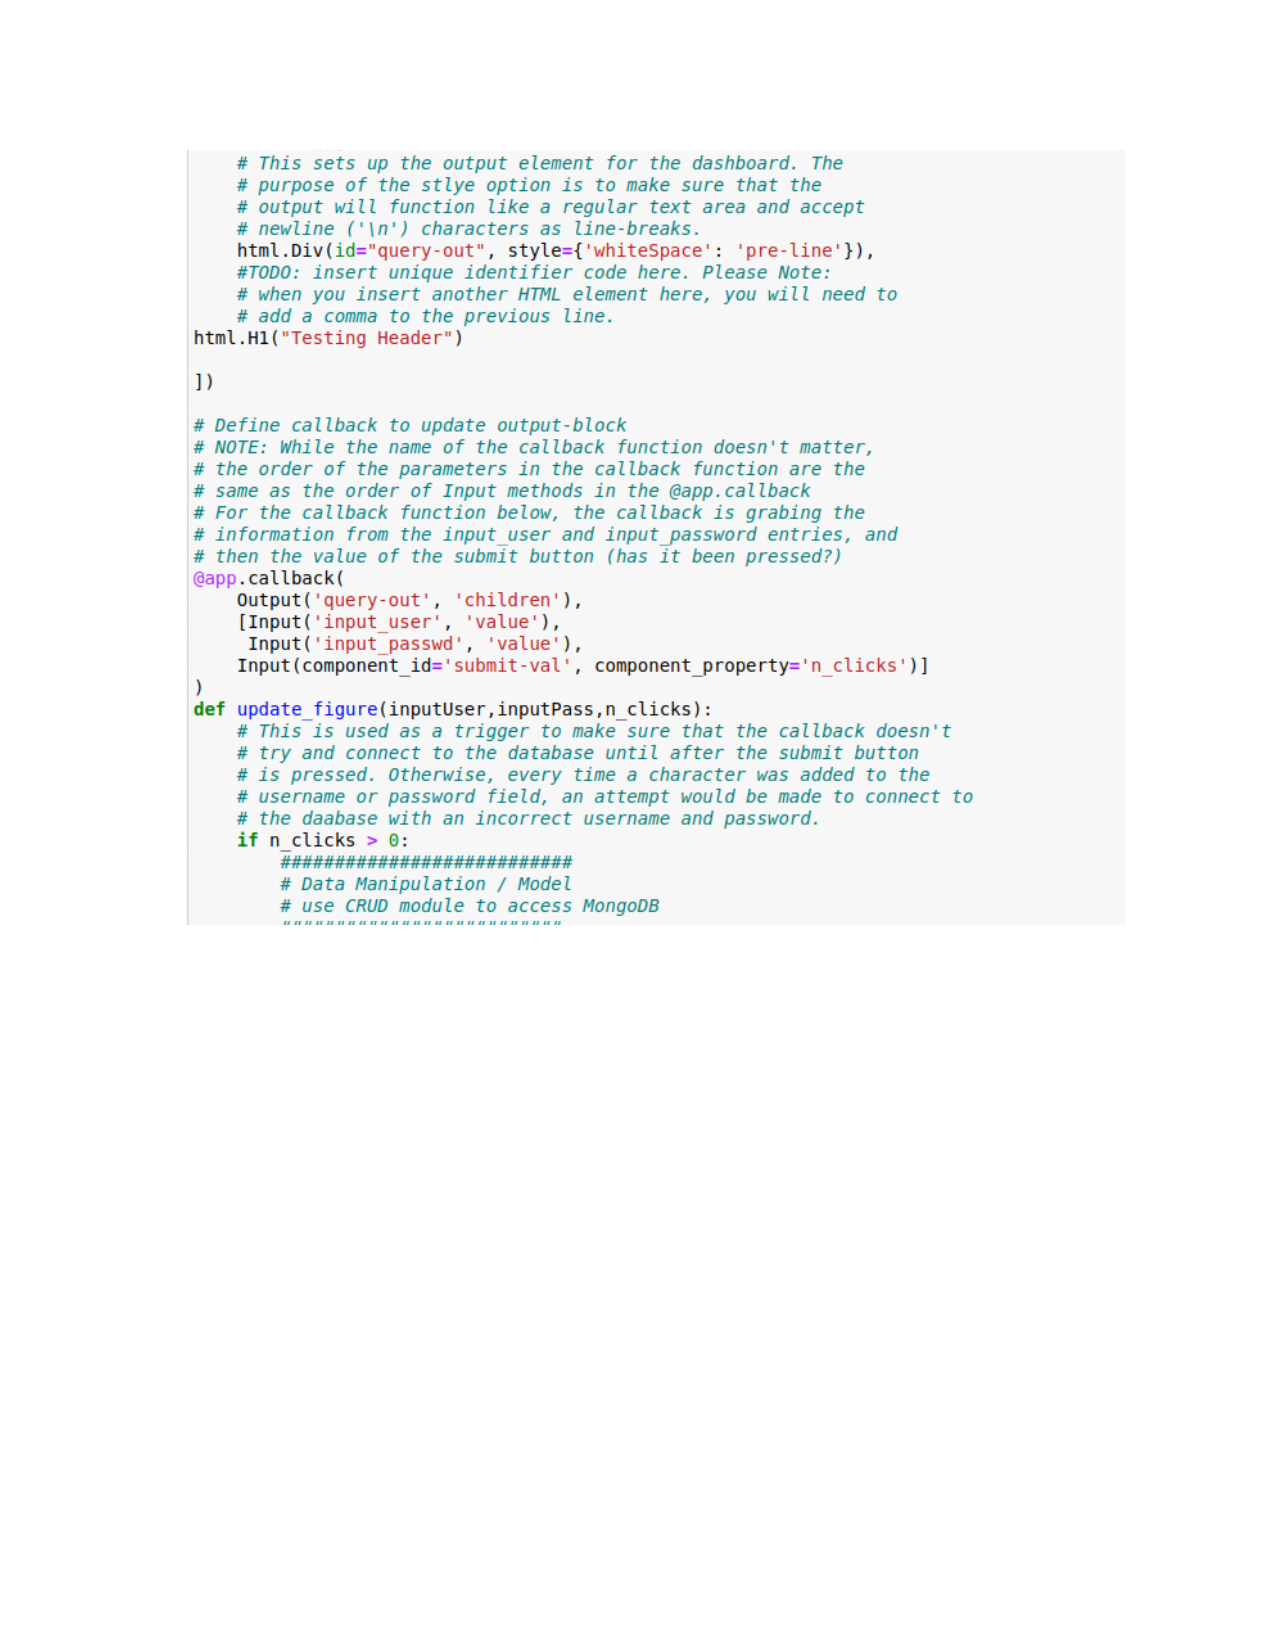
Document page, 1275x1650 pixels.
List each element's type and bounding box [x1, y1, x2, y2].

picture [150, 150, 1125, 925]
